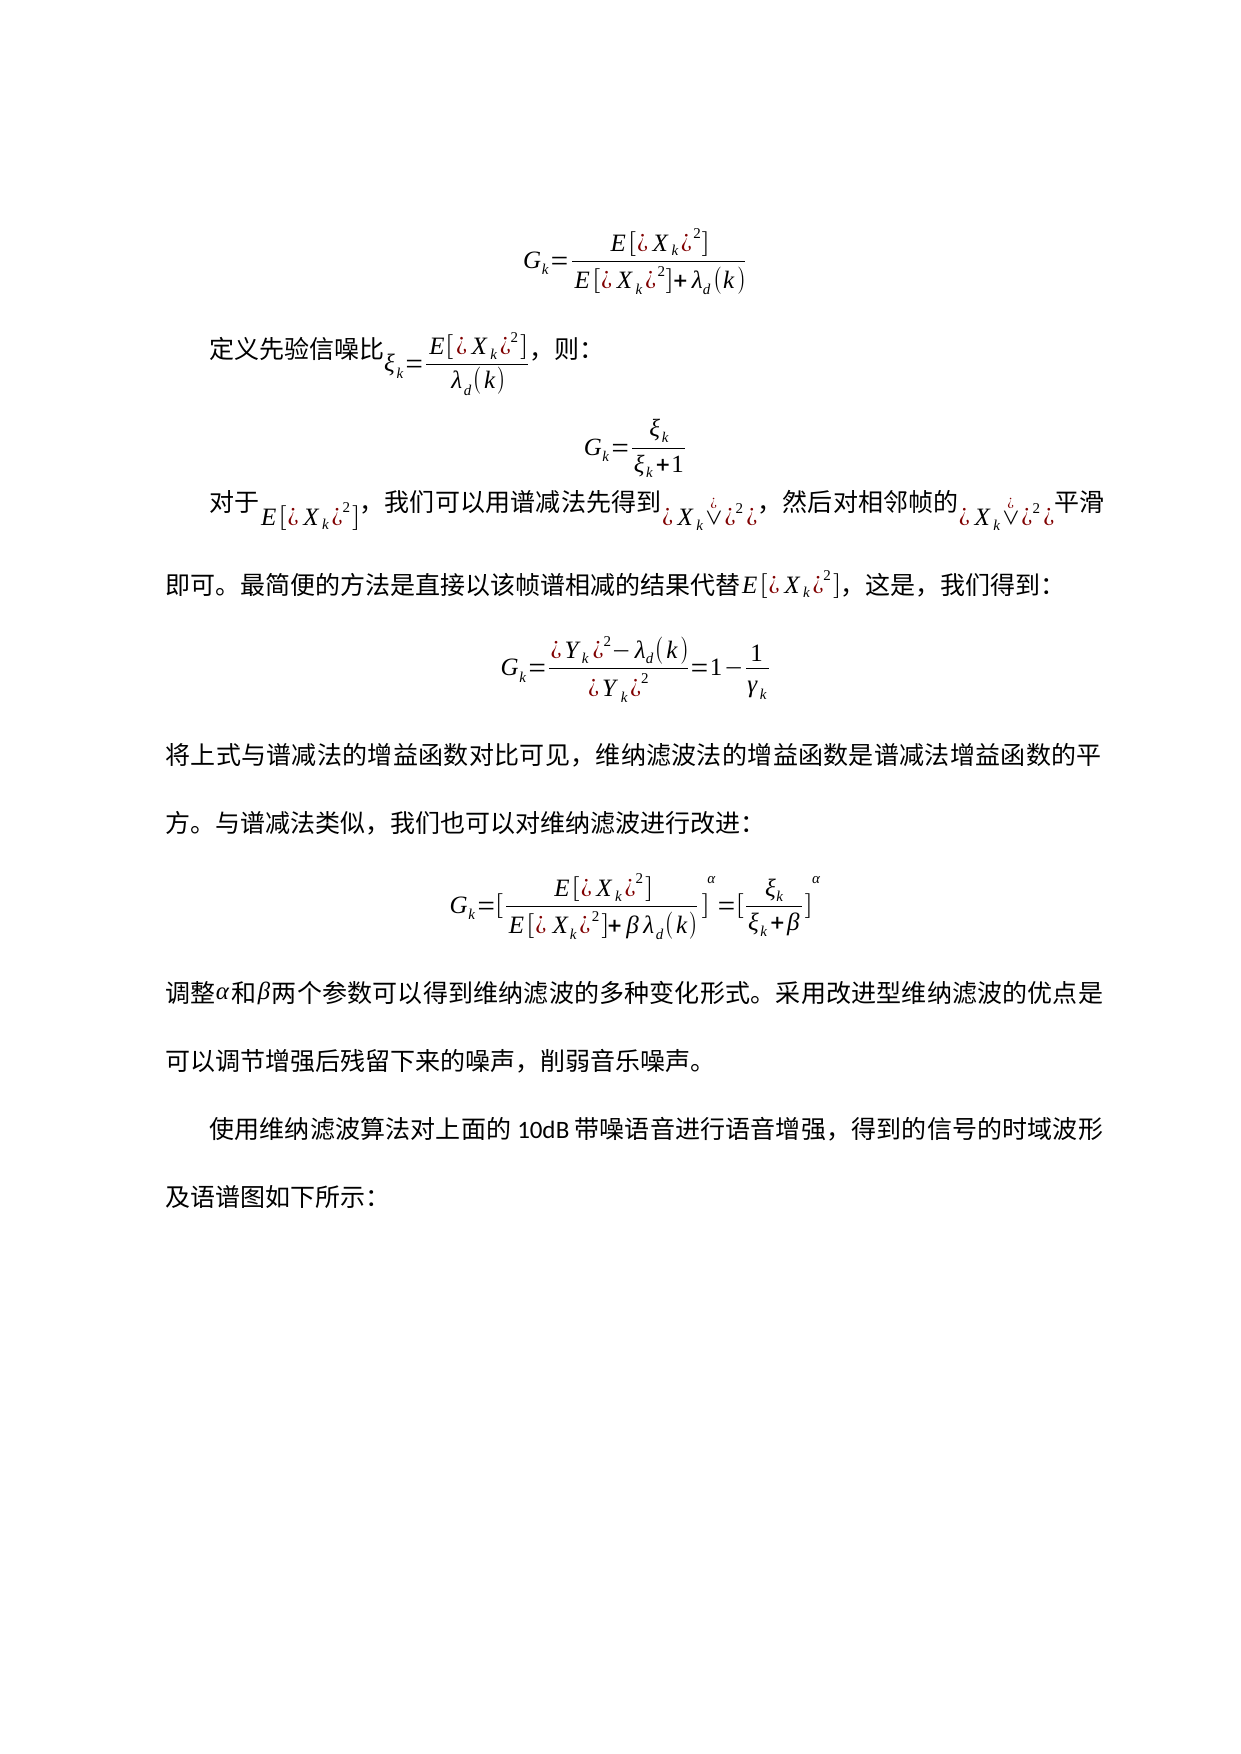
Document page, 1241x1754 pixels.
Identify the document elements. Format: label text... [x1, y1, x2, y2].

text 对于，我们可以用谱减法先得到，然后对相邻帧的平滑即可。最简便的方法是直接以该帧谱相减的结果代替，这是，我们得到： [165, 482, 1104, 618]
text 调整和两个参数可以得到维纳滤波的多种变化形式。采用改进型维纳滤波的优点是可以调节增强后残留下来的噪声，削弱音乐噪声。 [165, 957, 1104, 1093]
text 定义先验信噪比，则： [165, 312, 1104, 414]
text 使用维纳滤波算法对上面的10dB带噪语音进行语音增强，得到的信号的时域波形及语谱图如下所示： [165, 1093, 1104, 1229]
text 将上式与谱减法的增益函数对比可见，维纳滤波法的增益函数是谱减法增益函数的平方。与谱减法类似，我们也可以对维纳滤波进行改进： [165, 720, 1104, 856]
